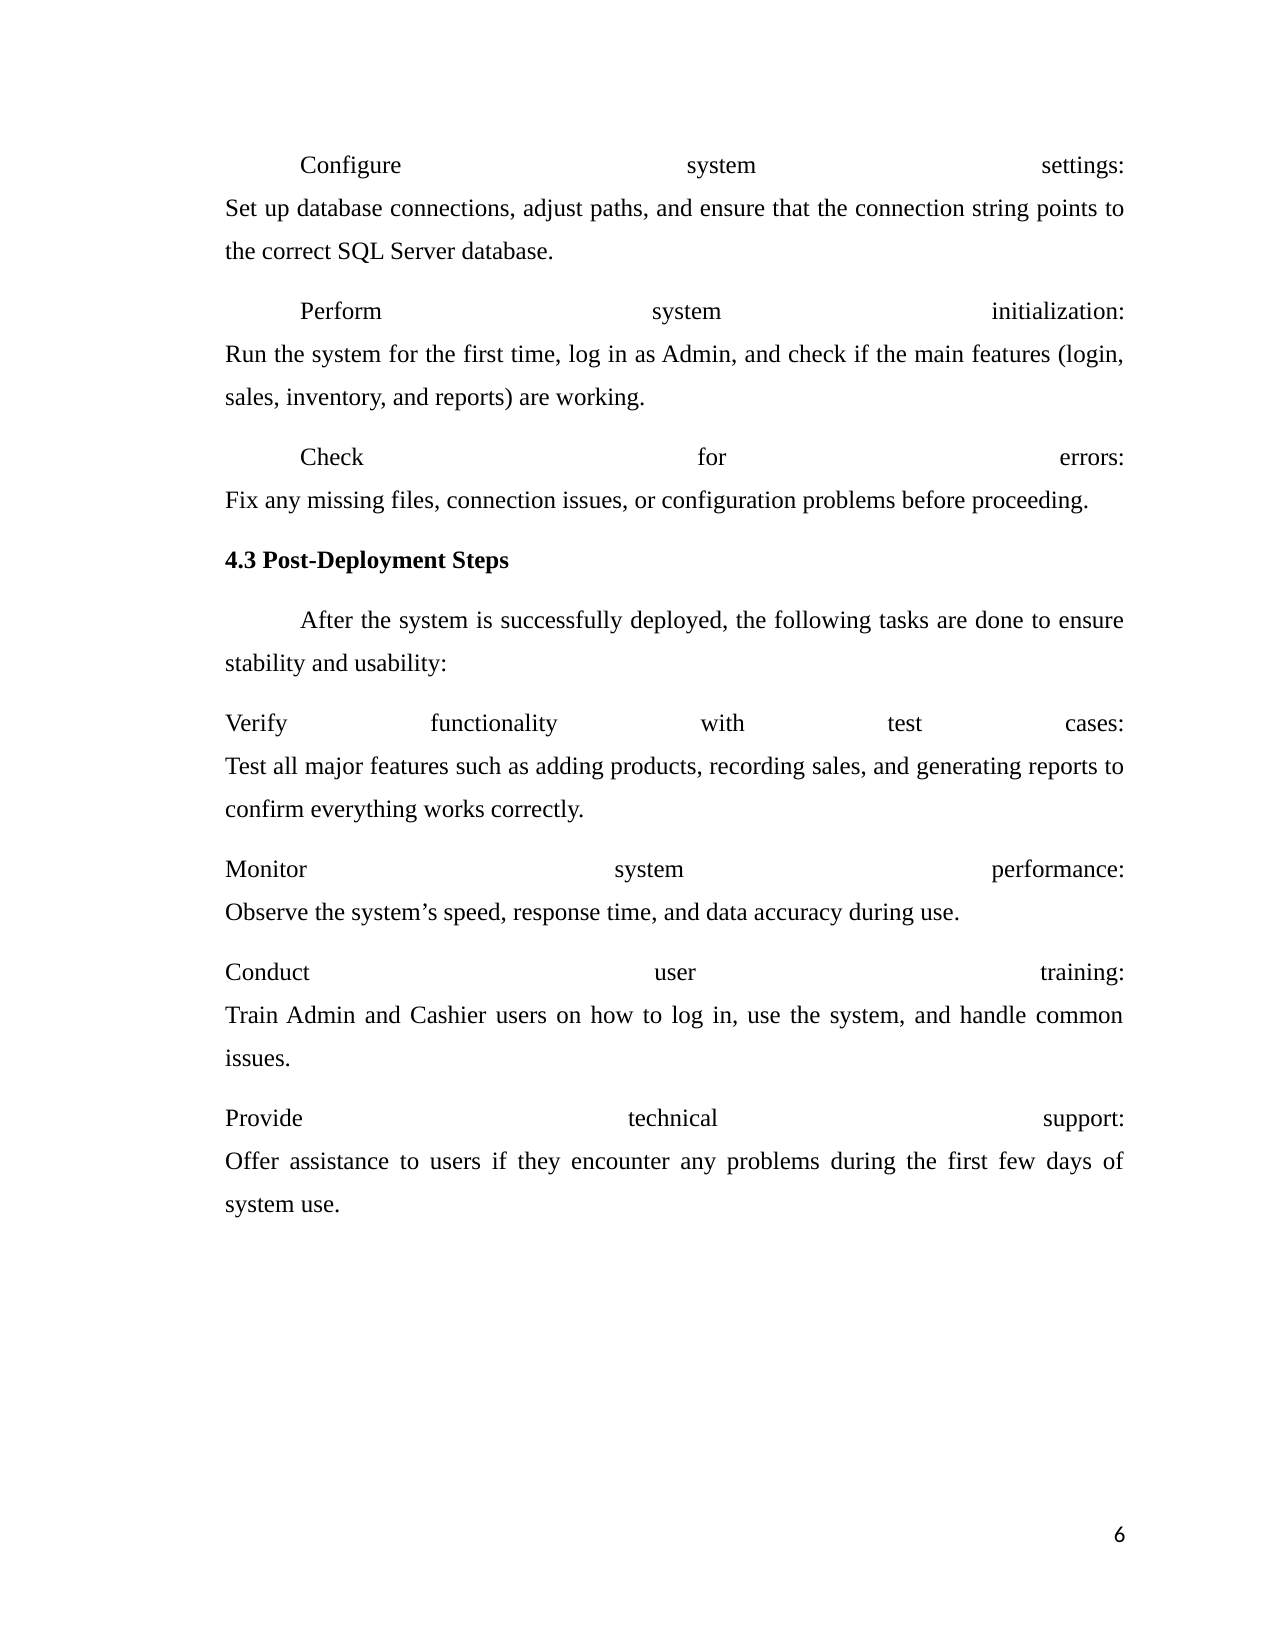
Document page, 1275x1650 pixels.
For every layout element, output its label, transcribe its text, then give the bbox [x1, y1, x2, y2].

text Provide technical support: Offer assistance to users if they encounter any problems during the first few days of system use. [225, 1103, 1125, 1218]
text After the system is successfully deployed, the following tasks are done to ensure stability and usability: [225, 605, 1125, 677]
text Monitor system performance: Observe the system’s speed, response time, and data accuracy during use. [225, 854, 1125, 926]
text 4.3 Post-Deployment Steps [225, 545, 1125, 574]
text Conduct user training: Train Admin and Cashier users on how to log in, use the system, and handle common issues. [225, 957, 1125, 1072]
text Check for errors: Fix any missing files, connection issues, or configuration problems before proceeding. [225, 442, 1125, 514]
text Perform system initialization: Run the system for the first time, log in as Admin, and check if the main features (login, sales, inventory, and reports) are working. [225, 296, 1125, 411]
text Verify functionality with test cases: Test all major features such as adding products, recording sales, and generating reports to confirm everything works correctly. [225, 708, 1125, 823]
text Configure system settings: Set up database connections, adjust paths, and ensure that the connection string points to the correct SQL Server database. [225, 150, 1125, 265]
